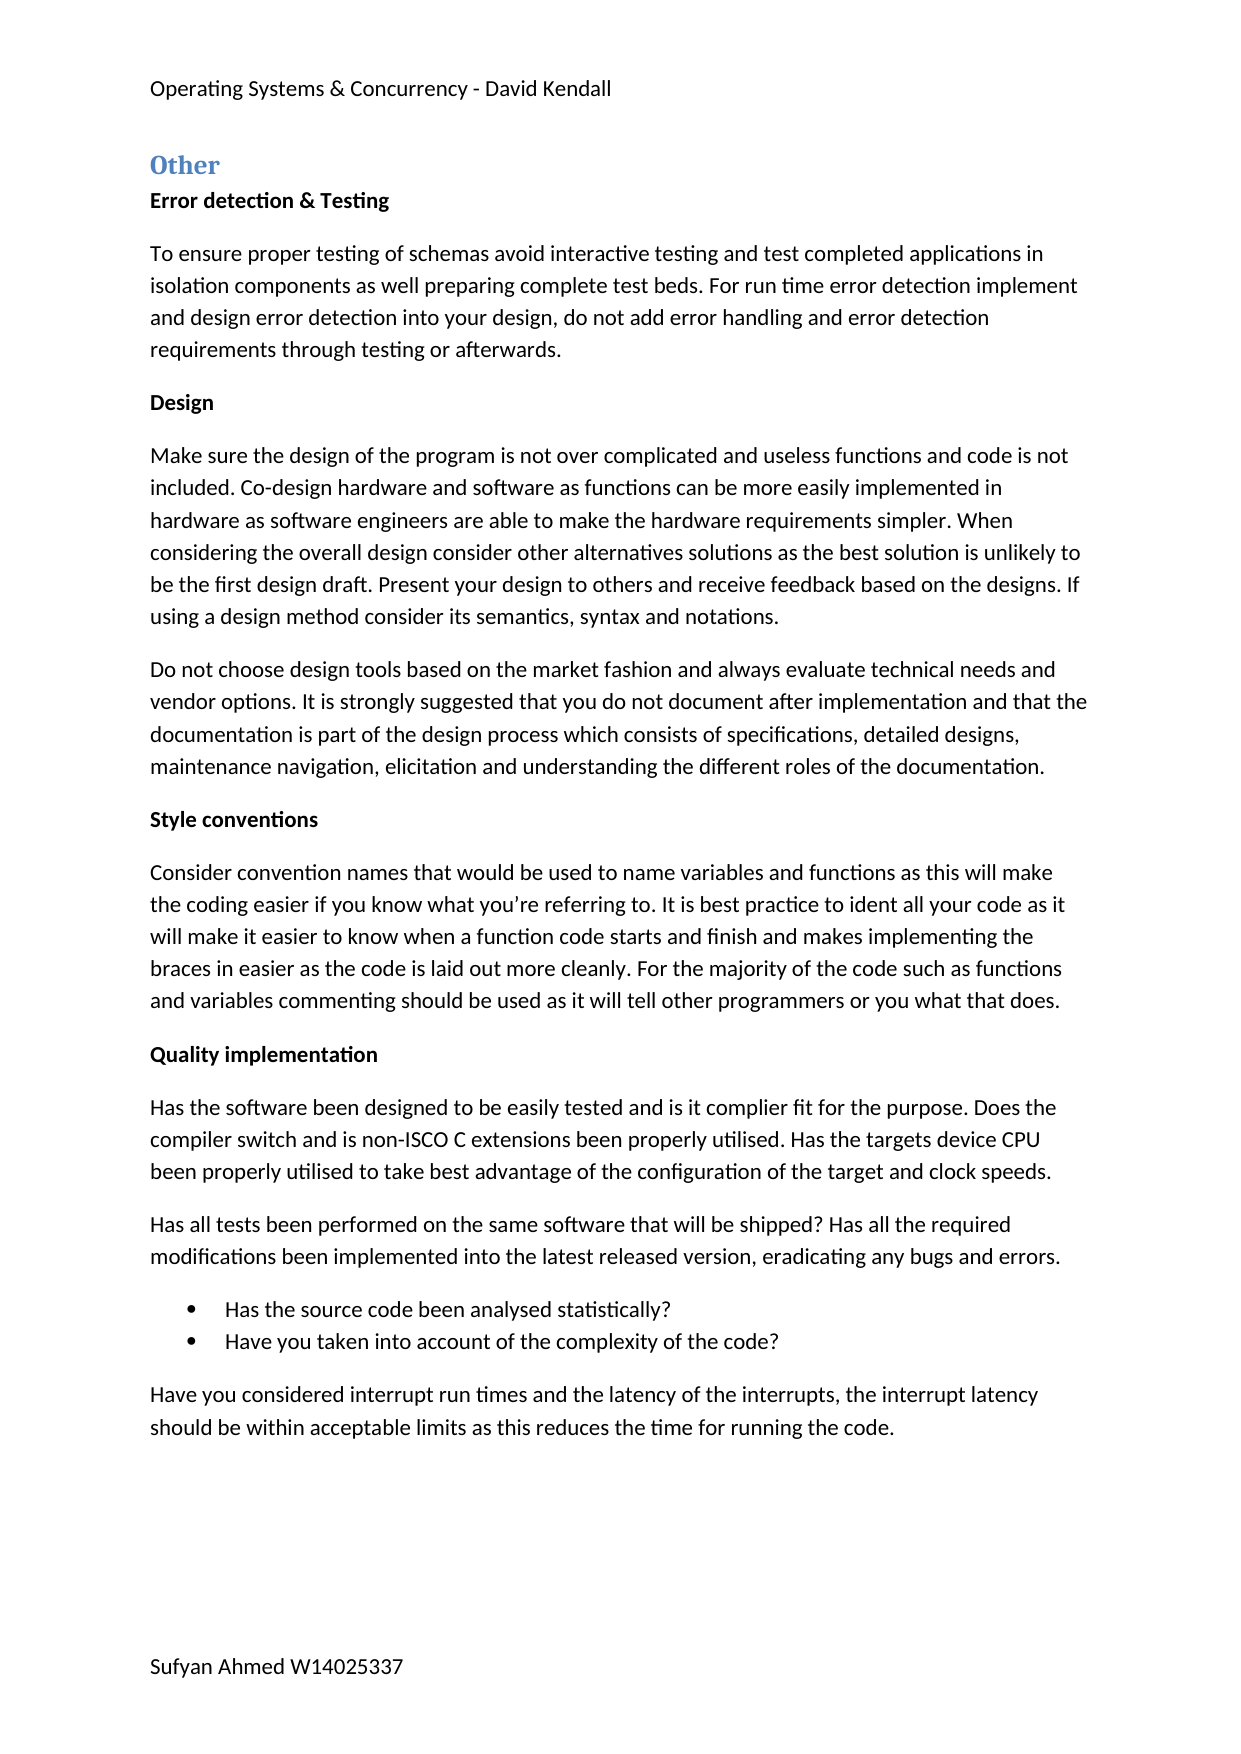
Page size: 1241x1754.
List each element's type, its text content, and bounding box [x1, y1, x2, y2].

list Has the source code been analysed statistically? [187, 1295, 1090, 1323]
text Quality implementation [150, 1040, 1090, 1068]
text Has all tests been performed on the same software that will be shipped? Has all the required modifications been implemented into the latest released version, eradicating any bugs and errors. [150, 1210, 1090, 1270]
text To ensure proper testing of schemas avoid interactive testing and test completed applications in isolation components as well preparing complete test beds. For run time error detection implement and design error detection into your design, do not add error handling and error detection requirements through testing or afterwards. [150, 239, 1090, 363]
text Style conventions [150, 805, 1090, 833]
text Consider convention names that would be used to name variables and functions as this will make the coding easier if you know what you’re referring to. It is best practice to ident all your code as it will make it easier to know when a function code starts and finish and makes implementing the braces in easier as the code is laid out more cleanly. For the majority of the code such as functions and variables commenting should be used as it will tell other programmers or you what that does. [150, 858, 1090, 1015]
subtitle Other [150, 150, 1090, 181]
text Error detection & Testing [150, 186, 1090, 214]
text Have you considered interrupt run times and the latency of the interrupts, the interrupt latency should be within acceptable limits as this reduces the time for running the code. [150, 1381, 1090, 1441]
text Design [150, 388, 1090, 416]
list Have you taken into account of the complexity of the code? [187, 1327, 1090, 1356]
text Make sure the design of the program is not over complicated and useless functions and code is not included. Co-design hardware and software as functions can be more easily implemented in hardware as software engineers are able to make the hardware requirements simpler. When considering the overall design consider other alternatives solutions as the best solution is unlikely to be the first design draft. Present your design to others and receive feedback based on the designs. If using a design method consider its semantics, syntax and notations. [150, 441, 1090, 630]
text Do not choose design tools based on the market fashion and always evaluate technical needs and vendor options. It is strongly suggested that you do not document after implementation and that the documentation is part of the design process which consists of specifications, detailed designs, maintenance navigation, elicitation and understanding the different roles of the documentation. [150, 655, 1090, 780]
text Has the software been designed to be easily tested and is it complier fit for the purpose. Does the compiler switch and is non-ISCO C extensions been properly utilised. Has the targets device CPU been properly utilised to take best advantage of the configuration of the target and clock speeds. [150, 1093, 1090, 1185]
